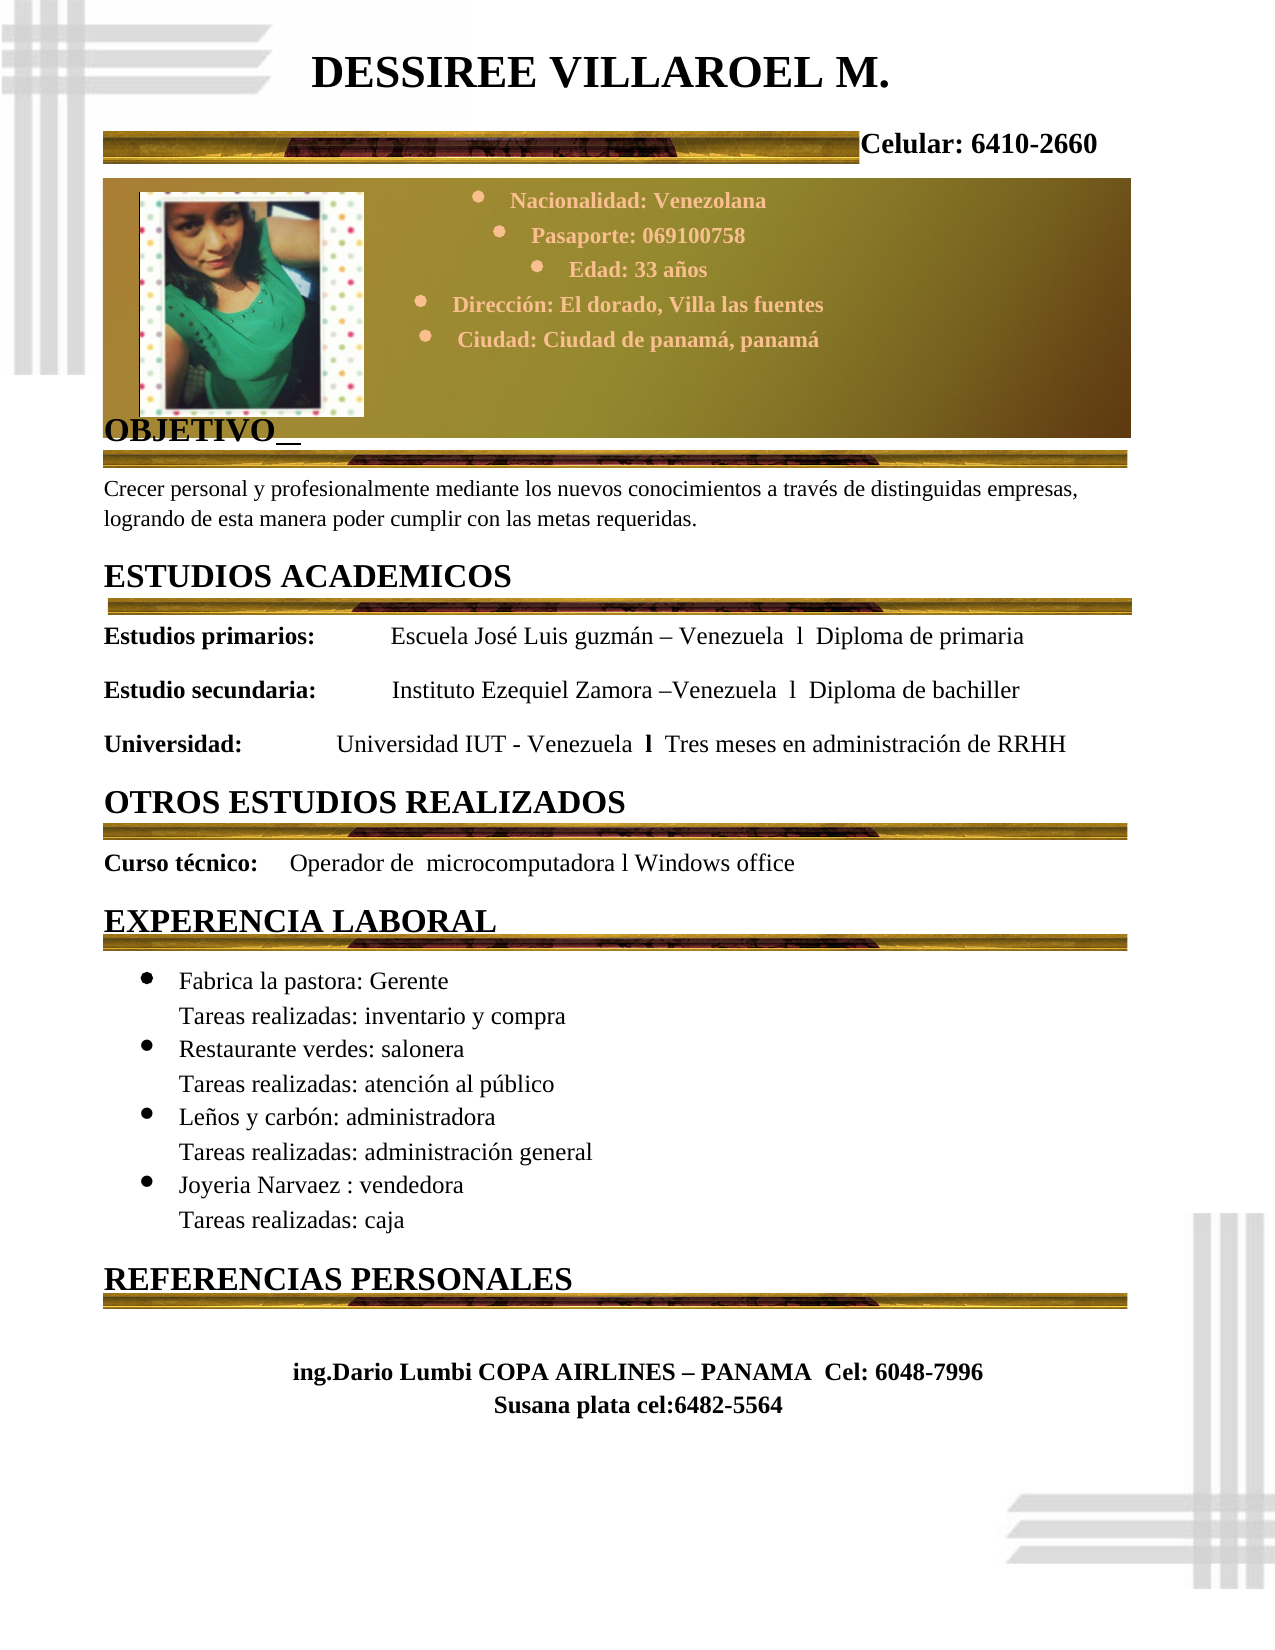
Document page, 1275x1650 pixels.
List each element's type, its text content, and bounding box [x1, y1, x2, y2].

picture [103, 450, 1128, 468]
list Tareas realizadas: atención al público [178, 1069, 1098, 1098]
list Restaurante verdes: salonera [141, 1034, 1098, 1065]
list Leños y carbón: administradora [141, 1102, 1098, 1133]
picture [103, 1213, 1275, 1589]
list Tareas realizadas: caja [178, 1205, 1098, 1234]
text Estudios primarios: Escuela José Luis guzmán – Venezuela l Diploma de primaria [103, 621, 1098, 650]
picture [103, 823, 1128, 840]
list Susana plata cel:6482-5564 [178, 1390, 1098, 1419]
text ESTUDIOS ACADEMICOS [103, 556, 1098, 594]
text Crecer personal y profesionalmente mediante los nuevos conocimientos a través de distinguidas empresas, logrando de esta manera poder cumplir con las metas requeridas. [103, 475, 1098, 532]
text EXPERENCIA LABORAL [103, 901, 1098, 940]
list Fabrica la pastora: Gerente [141, 966, 1098, 997]
list Nacionalidad: Venezolana [141, 185, 1098, 215]
text REFERENCIAS PERSONALES [103, 1259, 1098, 1298]
picture [107, 598, 1132, 615]
text OTROS ESTUDIOS REALIZADOS [103, 783, 1098, 821]
list Ciudad: Ciudad de panamá, panamá [141, 324, 1098, 354]
text Estudio secundaria: Instituto Ezequiel Zamora –Venezuela l Diploma de bachiller [103, 675, 1098, 704]
list Dirección: El dorado, Villa las fuentes [141, 289, 1098, 320]
text OBJETIVO [103, 410, 1098, 448]
list Tareas realizadas: administración general [178, 1137, 1098, 1166]
text Universidad: Universidad IUT - Venezuela l Tres meses en administración de RRHH [103, 729, 1098, 758]
list Tareas realizadas: inventario y compra [178, 1001, 1098, 1030]
text Celular: 6410-2660 [103, 126, 1098, 159]
picture [103, 934, 1128, 951]
list ing.Dario Lumbi COPA AIRLINES – PANAMA Cel: 6048-7996 [178, 1357, 1098, 1386]
text DESSIREE VILLAROEL M. [103, 44, 1098, 97]
picture [2, 0, 1131, 438]
list Edad: 33 años [141, 255, 1098, 285]
text Curso técnico: Operador de microcomputadora l Windows office [103, 848, 1098, 876]
list Joyeria Narvaez : vendedora [141, 1170, 1098, 1201]
list Pasaporte: 069100758 [141, 220, 1098, 250]
